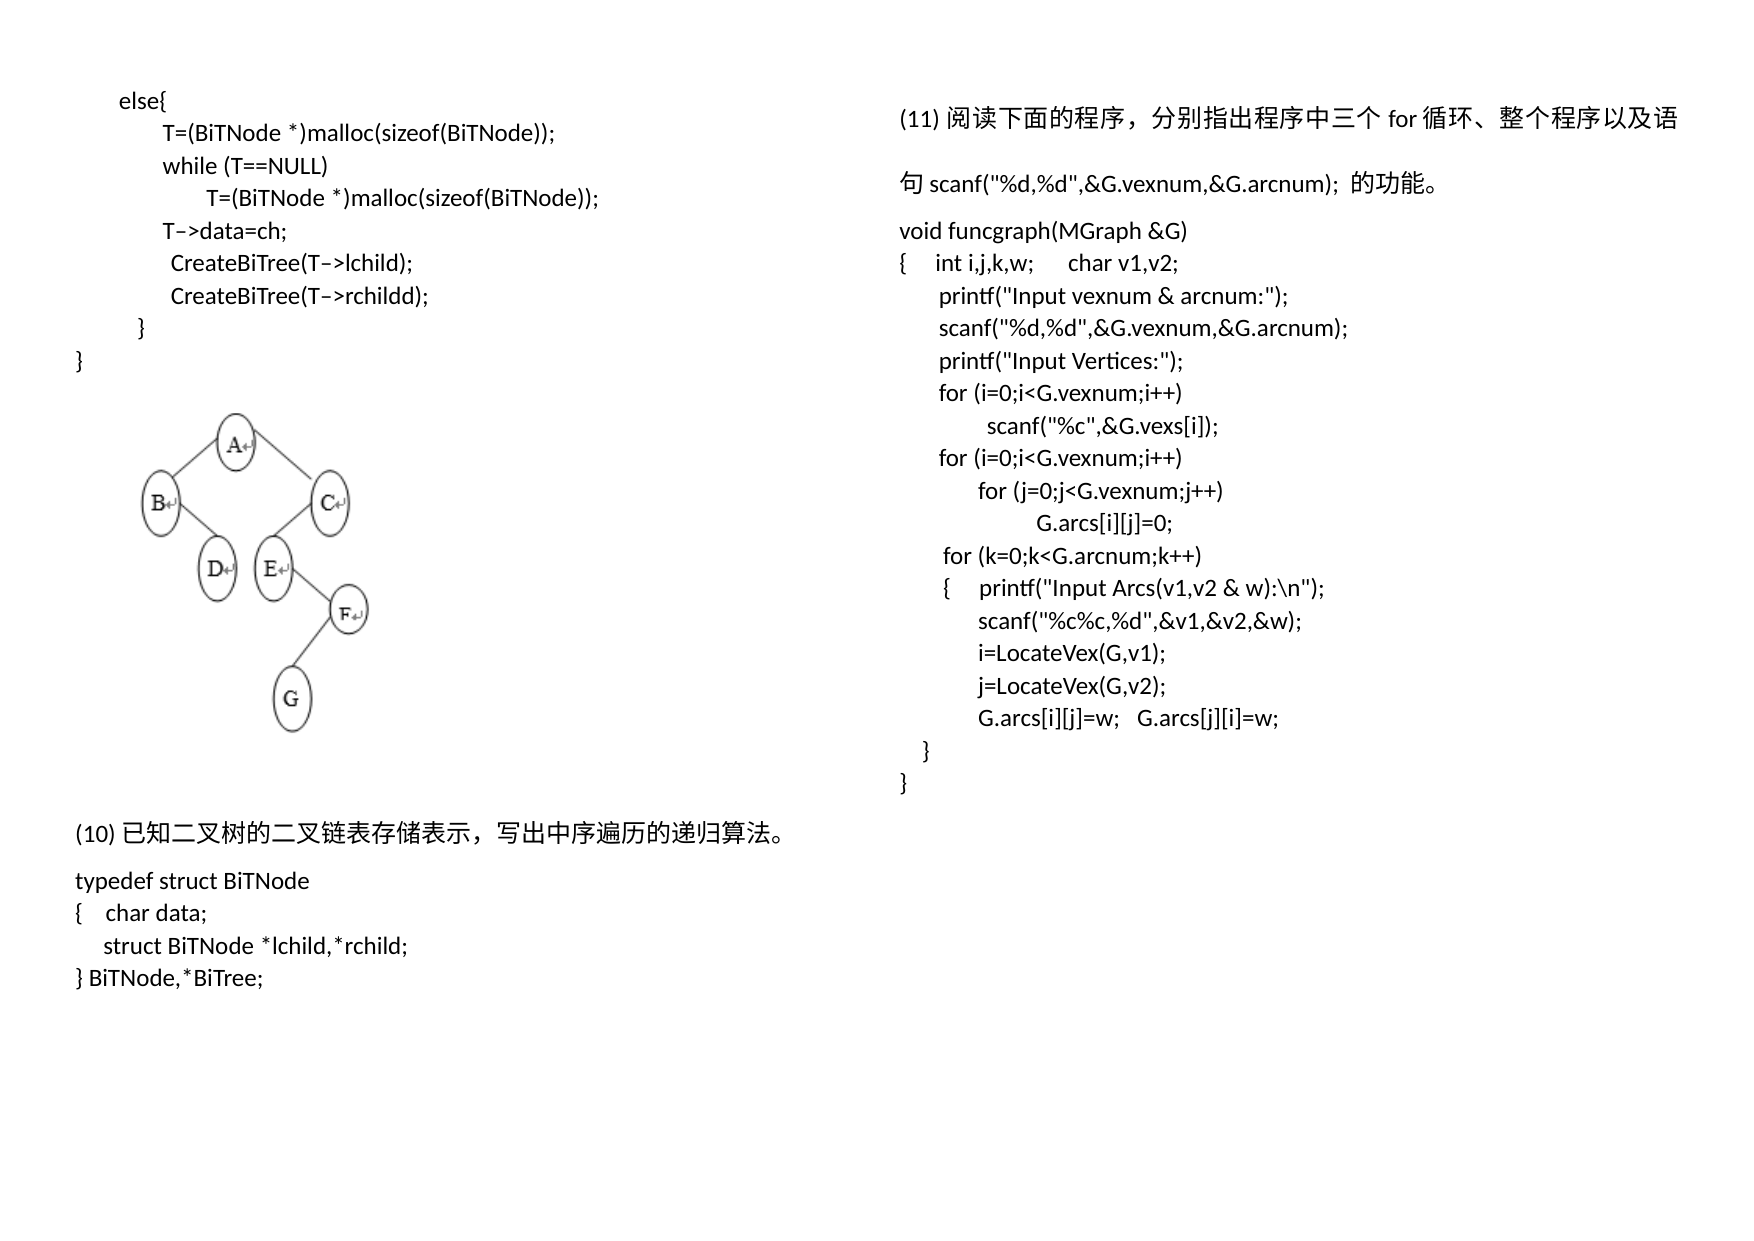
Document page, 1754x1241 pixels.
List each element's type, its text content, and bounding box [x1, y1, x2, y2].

text { int i,j,k,w; char v1,v2; [899, 246, 1679, 279]
text { char data; [75, 896, 855, 929]
text } BiTNode,*BiTree; [75, 961, 855, 994]
text for (i=0;i<G.vexnum;i++) [899, 376, 1679, 409]
text else{ [75, 84, 855, 116]
text } [75, 344, 855, 376]
text } [75, 311, 855, 344]
text } [899, 734, 1679, 766]
text G.arcs[i][j]=0; [899, 506, 1679, 539]
text (11) 阅读下面的程序，分别指出程序中三个for循环、整个程序以及语句scanf("%d,%d",&G.vexnum,&G.arcnum); 的功能。 [899, 84, 1679, 214]
text scanf("%c%c,%d",&v1,&v2,&w); [899, 604, 1679, 636]
text T=(BiTNode *)malloc(sizeof(BiTNode)); [75, 181, 855, 214]
text j=LocateVex(G,v2); [899, 669, 1679, 701]
text scanf("%d,%d",&G.vexnum,&G.arcnum); [899, 311, 1679, 344]
text CreateBiTree(T–>rchildd); [75, 279, 855, 311]
text i=LocateVex(G,v1); [899, 636, 1679, 669]
text T=(BiTNode *)malloc(sizeof(BiTNode)); [119, 116, 855, 149]
text for (j=0;j<G.vexnum;j++) [899, 474, 1679, 506]
text CreateBiTree(T–>lchild); [75, 246, 855, 279]
text { printf("Input Arcs(v1,v2 & w):\n"); [899, 571, 1679, 604]
text T–>data=ch; [75, 214, 855, 246]
text } [899, 766, 1679, 799]
text struct BiTNode *lchild,*rchild; [75, 929, 855, 961]
picture [75, 376, 502, 755]
text while (T==NULL) [75, 149, 855, 181]
text G.arcs[i][j]=w; G.arcs[j][i]=w; [899, 701, 1679, 734]
text printf("Input Vertices:"); [899, 344, 1679, 376]
text for (i=0;i<G.vexnum;i++) [899, 441, 1679, 474]
text for (k=0;k<G.arcnum;k++) [899, 539, 1679, 571]
text typedef struct BiTNode [75, 864, 855, 896]
text scanf("%c",&G.vexs[i]); [899, 409, 1679, 441]
text void funcgraph(MGraph &G) [899, 214, 1679, 246]
text (10) 已知二叉树的二叉链表存储表示，写出中序遍历的递归算法。 [75, 799, 855, 864]
text printf("Input vexnum & arcnum:"); [899, 279, 1679, 311]
